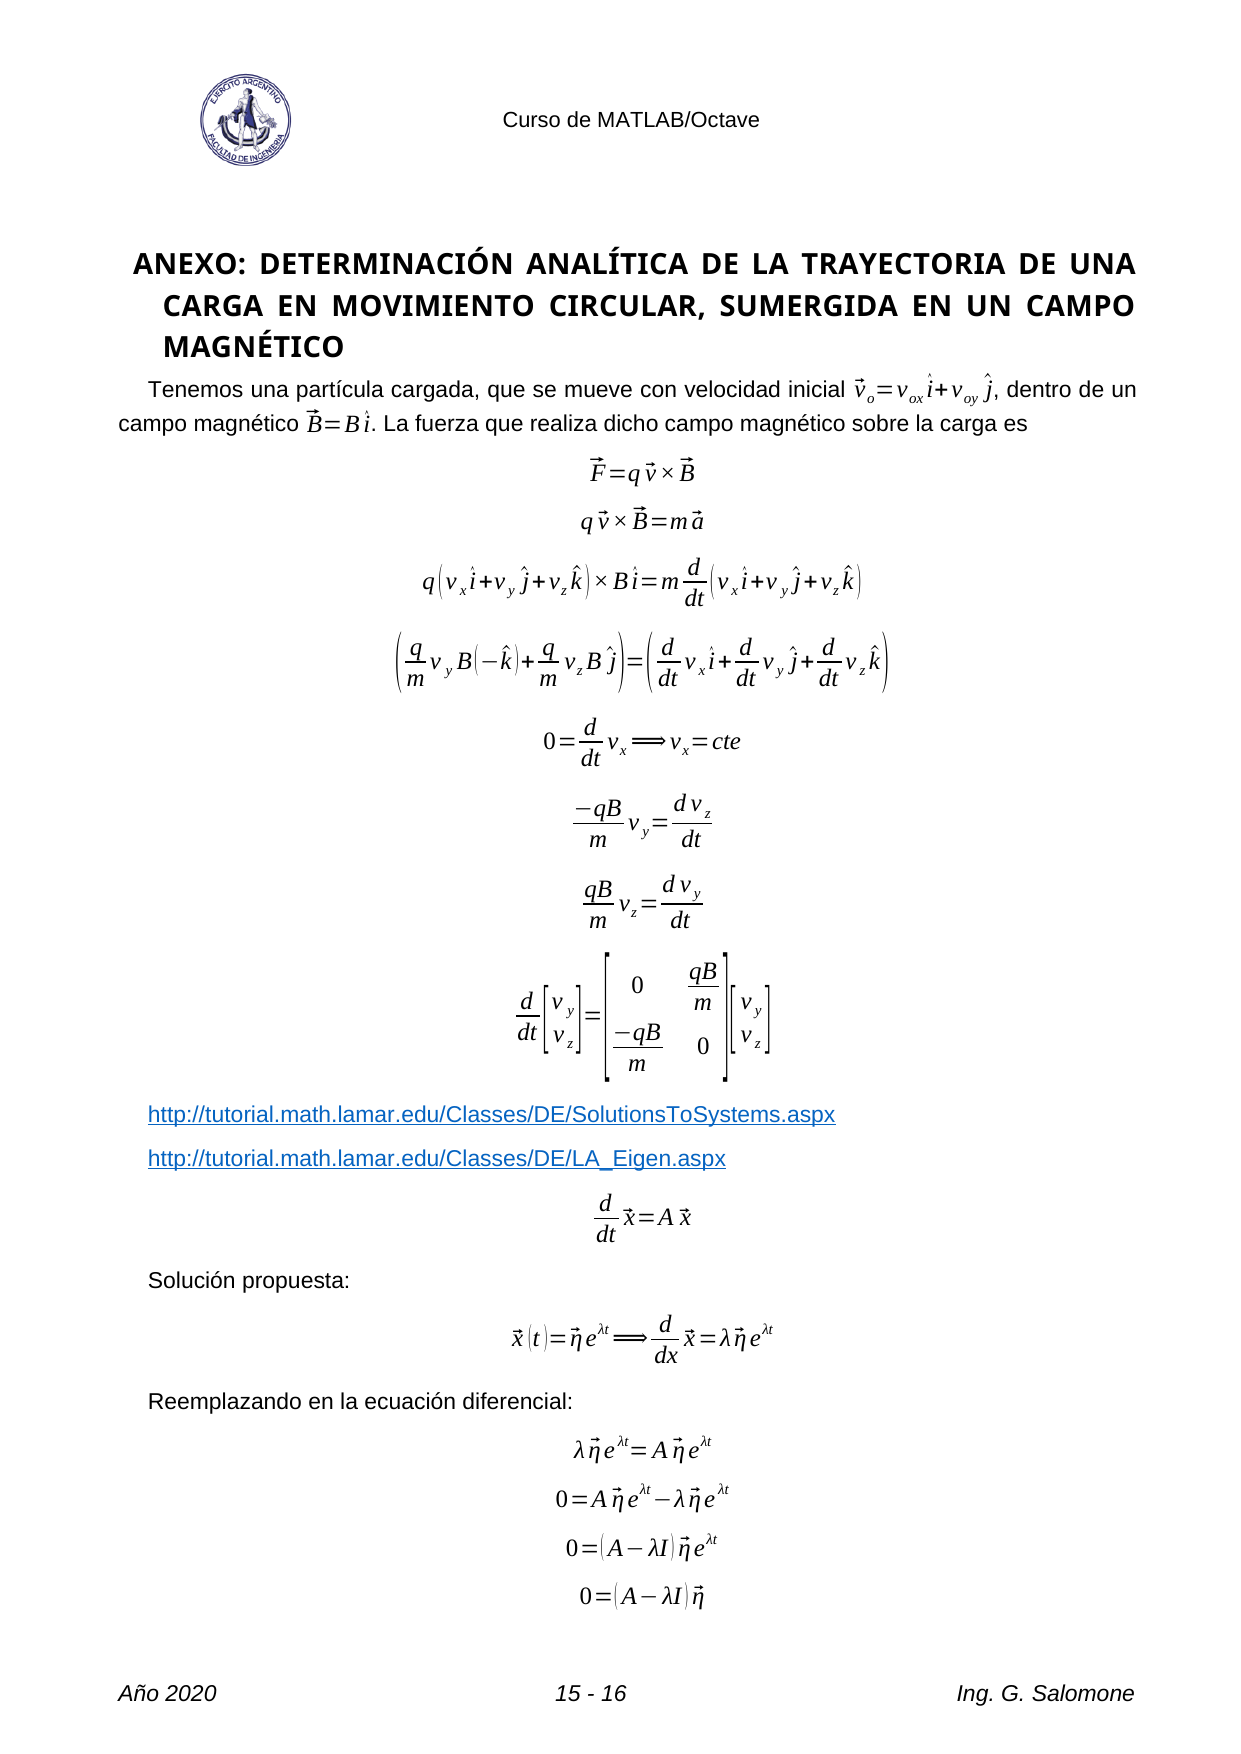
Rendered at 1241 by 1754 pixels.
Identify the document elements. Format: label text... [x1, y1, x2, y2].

text Solución propuesta: [118, 1267, 1137, 1293]
text Tenemos una partícula cargada, que se mueve con velocidad inicial , dentro de un campo magnético . La fuerza que realiza dicho campo magnético sobre la carga es [118, 373, 1137, 438]
text http://tutorial.math.lamar.edu/Classes/DE/LA_Eigen.aspx [118, 1145, 1137, 1172]
text http://tutorial.math.lamar.edu/Classes/DE/SolutionsToSystems.aspx [118, 1101, 1137, 1127]
subtitle ANEXO: Determinación analítica de la trayectoria de una carga en movimiento circular, sumergida en un campo magnético [133, 243, 1137, 366]
picture [191, 73, 302, 166]
text Reemplazando en la ecuación diferencial: [118, 1388, 1137, 1414]
